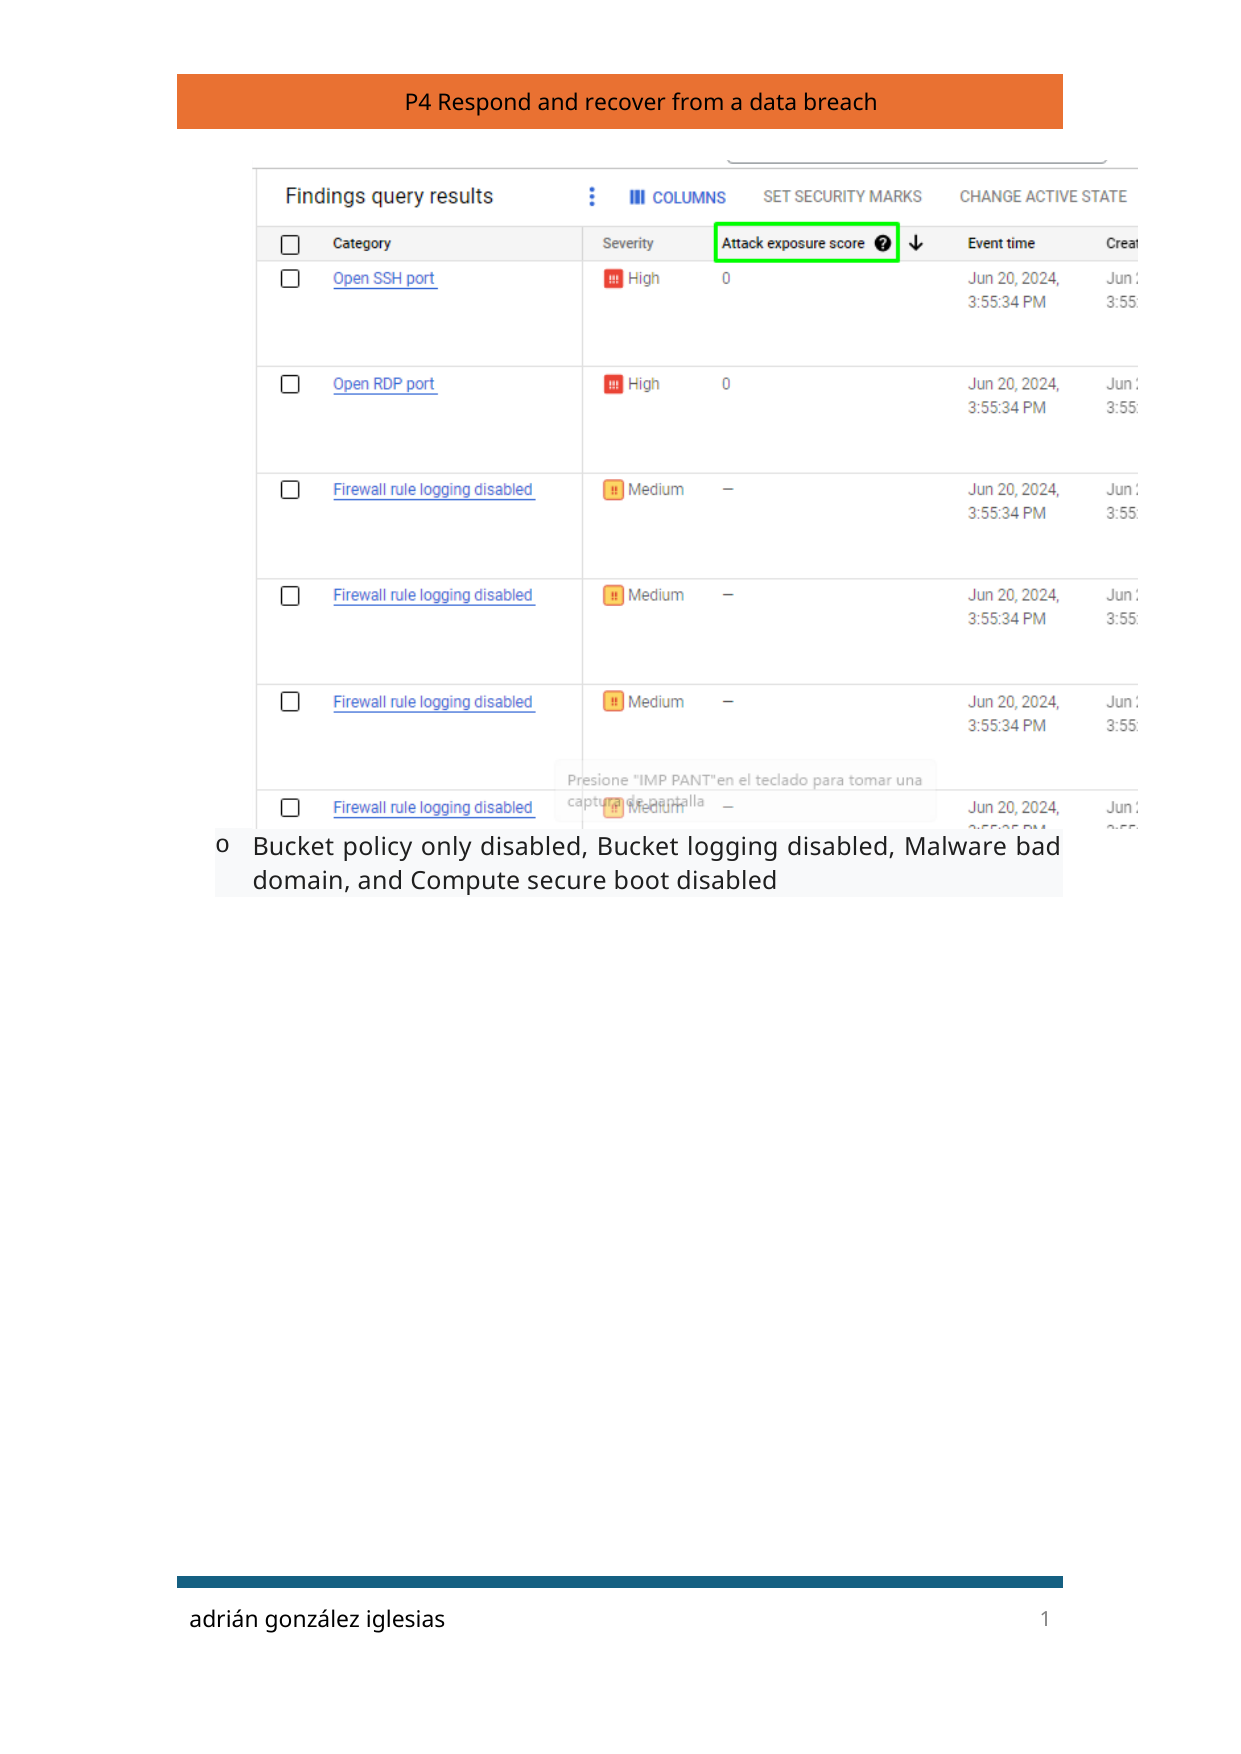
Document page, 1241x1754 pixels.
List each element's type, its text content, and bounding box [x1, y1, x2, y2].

picture [252, 160, 1138, 829]
list Bucket policy only disabled, Bucket logging disabled, Malware bad domain, and Compute secure boot disabled [215, 828, 1063, 897]
